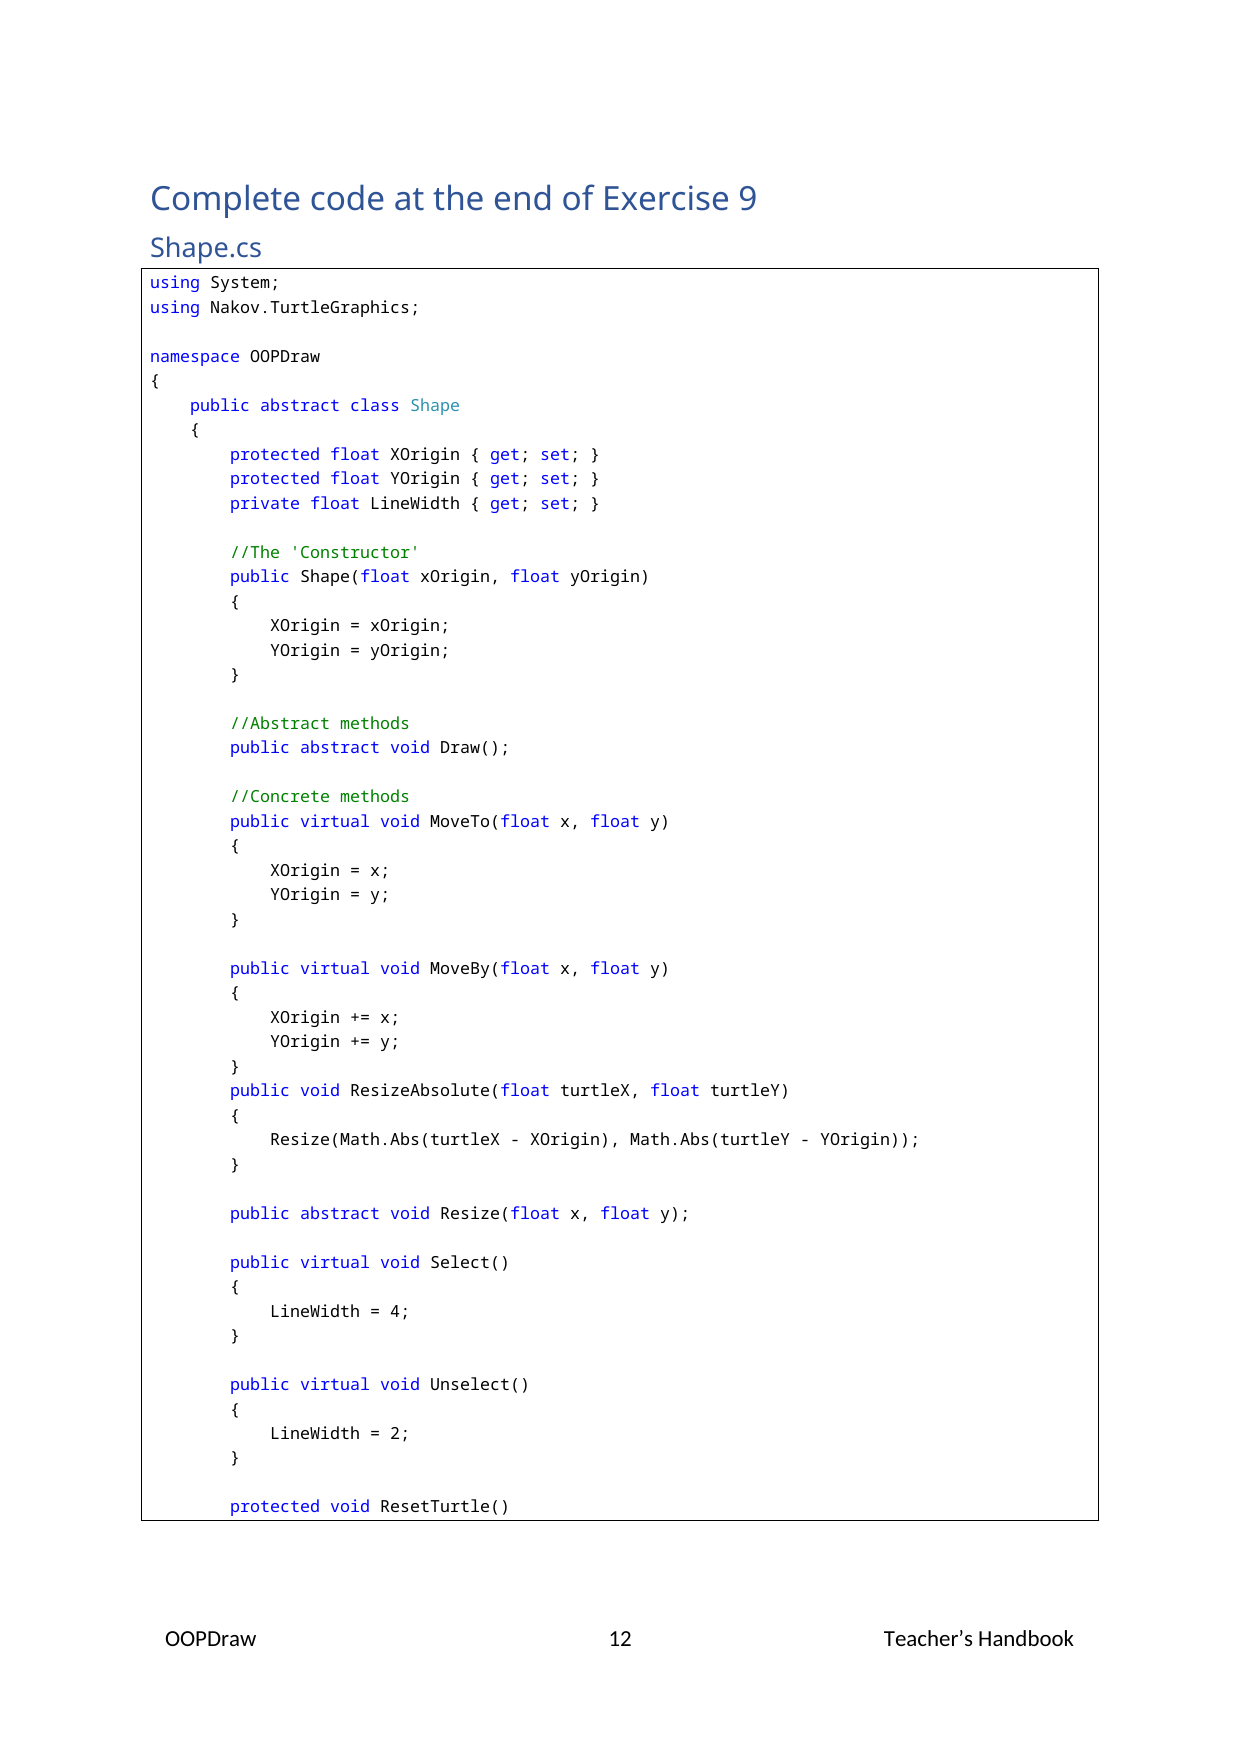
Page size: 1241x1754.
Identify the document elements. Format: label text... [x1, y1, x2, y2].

text { [142, 366, 1098, 390]
text { [142, 1394, 1098, 1418]
text { [142, 415, 1098, 439]
text public virtual void MoveBy(float x, float y) [142, 953, 1098, 978]
text { [142, 1100, 1098, 1125]
text YOrigin += y; [142, 1027, 1098, 1051]
text protected float YOrigin { get; set; } [142, 464, 1098, 488]
text { [142, 831, 1098, 855]
text XOrigin += x; [142, 1002, 1098, 1027]
text Resize(Math.Abs(turtleX - XOrigin), Math.Abs(turtleY - YOrigin)); [142, 1125, 1098, 1149]
text public abstract void Draw(); [142, 733, 1098, 759]
text } [142, 1321, 1098, 1346]
text public virtual void MoveTo(float x, float y) [142, 806, 1098, 831]
text XOrigin = xOrigin; [142, 611, 1098, 635]
text { [142, 978, 1098, 1002]
text public abstract void Resize(float x, float y); [142, 1198, 1098, 1224]
text //The 'Constructor' [142, 537, 1098, 562]
subtitle Complete code at the end of Exercise 9 [150, 175, 1090, 220]
subtitle Shape.cs [150, 228, 1090, 265]
text namespace OOPDraw [142, 341, 1098, 366]
text } [142, 904, 1098, 930]
text protected float XOrigin { get; set; } [142, 439, 1098, 464]
text public virtual void Unselect() [142, 1369, 1098, 1394]
text { [142, 586, 1098, 611]
text private float LineWidth { get; set; } [142, 488, 1098, 514]
text //Concrete methods [142, 782, 1098, 806]
text protected void ResetTurtle() [142, 1492, 1098, 1520]
text using System; [142, 269, 1098, 292]
text public abstract class Shape [142, 390, 1098, 415]
text YOrigin = y; [142, 880, 1098, 904]
text public virtual void Select() [142, 1247, 1098, 1272]
text YOrigin = yOrigin; [142, 635, 1098, 659]
text LineWidth = 4; [142, 1296, 1098, 1321]
text using Nakov.TurtleGraphics; [142, 292, 1098, 318]
text public Shape(float xOrigin, float yOrigin) [142, 562, 1098, 586]
text LineWidth = 2; [142, 1418, 1098, 1443]
text } [142, 1051, 1098, 1076]
text //Abstract methods [142, 708, 1098, 733]
text } [142, 659, 1098, 685]
text { [142, 1272, 1098, 1296]
text } [142, 1443, 1098, 1469]
text public void ResizeAbsolute(float turtleX, float turtleY) [142, 1076, 1098, 1100]
text } [142, 1149, 1098, 1175]
text XOrigin = x; [142, 855, 1098, 880]
